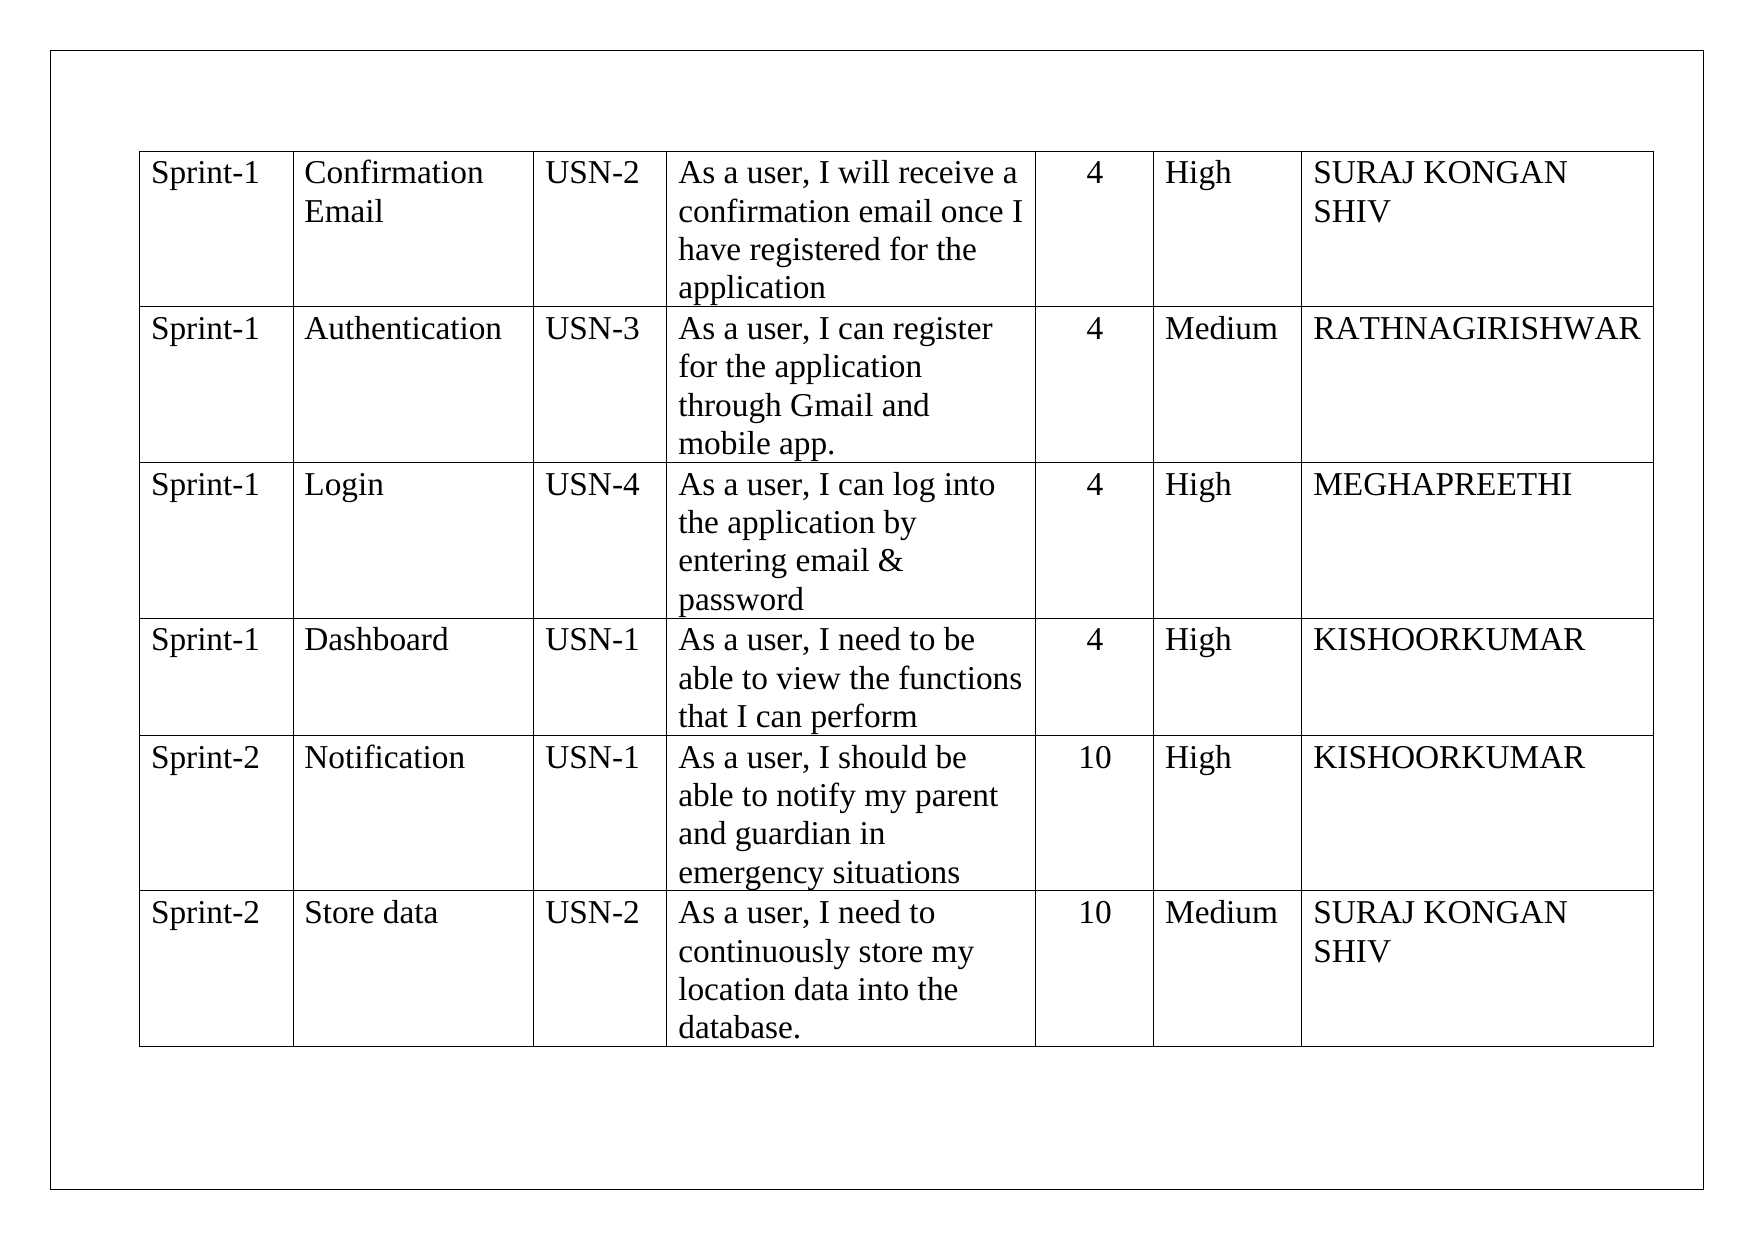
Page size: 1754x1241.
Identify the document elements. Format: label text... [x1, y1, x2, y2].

table_cell 10 [1036, 891, 1153, 1046]
table_cell Sprint-1 [140, 463, 293, 617]
table_cell USN-2 [534, 891, 666, 1046]
table_cell 10 [1036, 736, 1153, 890]
table_cell USN-1 [534, 736, 666, 890]
table_cell 4 [1036, 307, 1153, 462]
table_cell As a user, I will receive a confirmation email once I have registered for the application [667, 152, 1035, 306]
table_cell Sprint-2 [140, 736, 293, 890]
table_cell Medium [1154, 891, 1301, 1046]
table_cell As a user, I need to be able to view the functions that I can perform [667, 619, 1035, 735]
table_cell SURAJ KONGAN SHIV [1302, 891, 1653, 1046]
table_cell Sprint-1 [140, 152, 293, 306]
table_cell 4 [1036, 463, 1153, 617]
table_cell Login [294, 463, 533, 617]
table_cell USN-2 [534, 152, 666, 306]
table_cell As a user, I can register for the application through Gmail and mobile app. [667, 307, 1035, 462]
table_cell Authentication [294, 307, 533, 462]
table_cell MEGHAPREETHI [1302, 463, 1653, 617]
table_cell Notification [294, 736, 533, 890]
table_cell USN-4 [534, 463, 666, 617]
table_cell 4 [1036, 619, 1153, 735]
table_cell High [1154, 463, 1301, 617]
table_cell Medium [1154, 307, 1301, 462]
table_cell KISHOORKUMAR [1302, 736, 1653, 890]
table_cell Confirmation Email [294, 152, 533, 306]
table_cell Sprint-2 [140, 891, 293, 1046]
table_cell High [1154, 152, 1301, 306]
table_cell As a user, I can log into the application by entering email & password [667, 463, 1035, 617]
table_cell High [1154, 736, 1301, 890]
table_cell High [1154, 619, 1301, 735]
table_cell Sprint-1 [140, 307, 293, 462]
table_cell Dashboard [294, 619, 533, 735]
table_cell KISHOORKUMAR [1302, 619, 1653, 735]
table_cell RATHNAGIRISHWAR [1302, 307, 1653, 462]
table_cell USN-1 [534, 619, 666, 735]
table_cell Sprint-1 [140, 619, 293, 735]
table_cell USN-3 [534, 307, 666, 462]
table_cell 4 [1036, 152, 1153, 306]
table_cell As a user, I need to continuously store my location data into the database. [667, 891, 1035, 1046]
table_cell As a user, I should be able to notify my parent and guardian in emergency situations [667, 736, 1035, 890]
table_cell SURAJ KONGAN SHIV [1302, 152, 1653, 306]
table_cell Store data [294, 891, 533, 1046]
